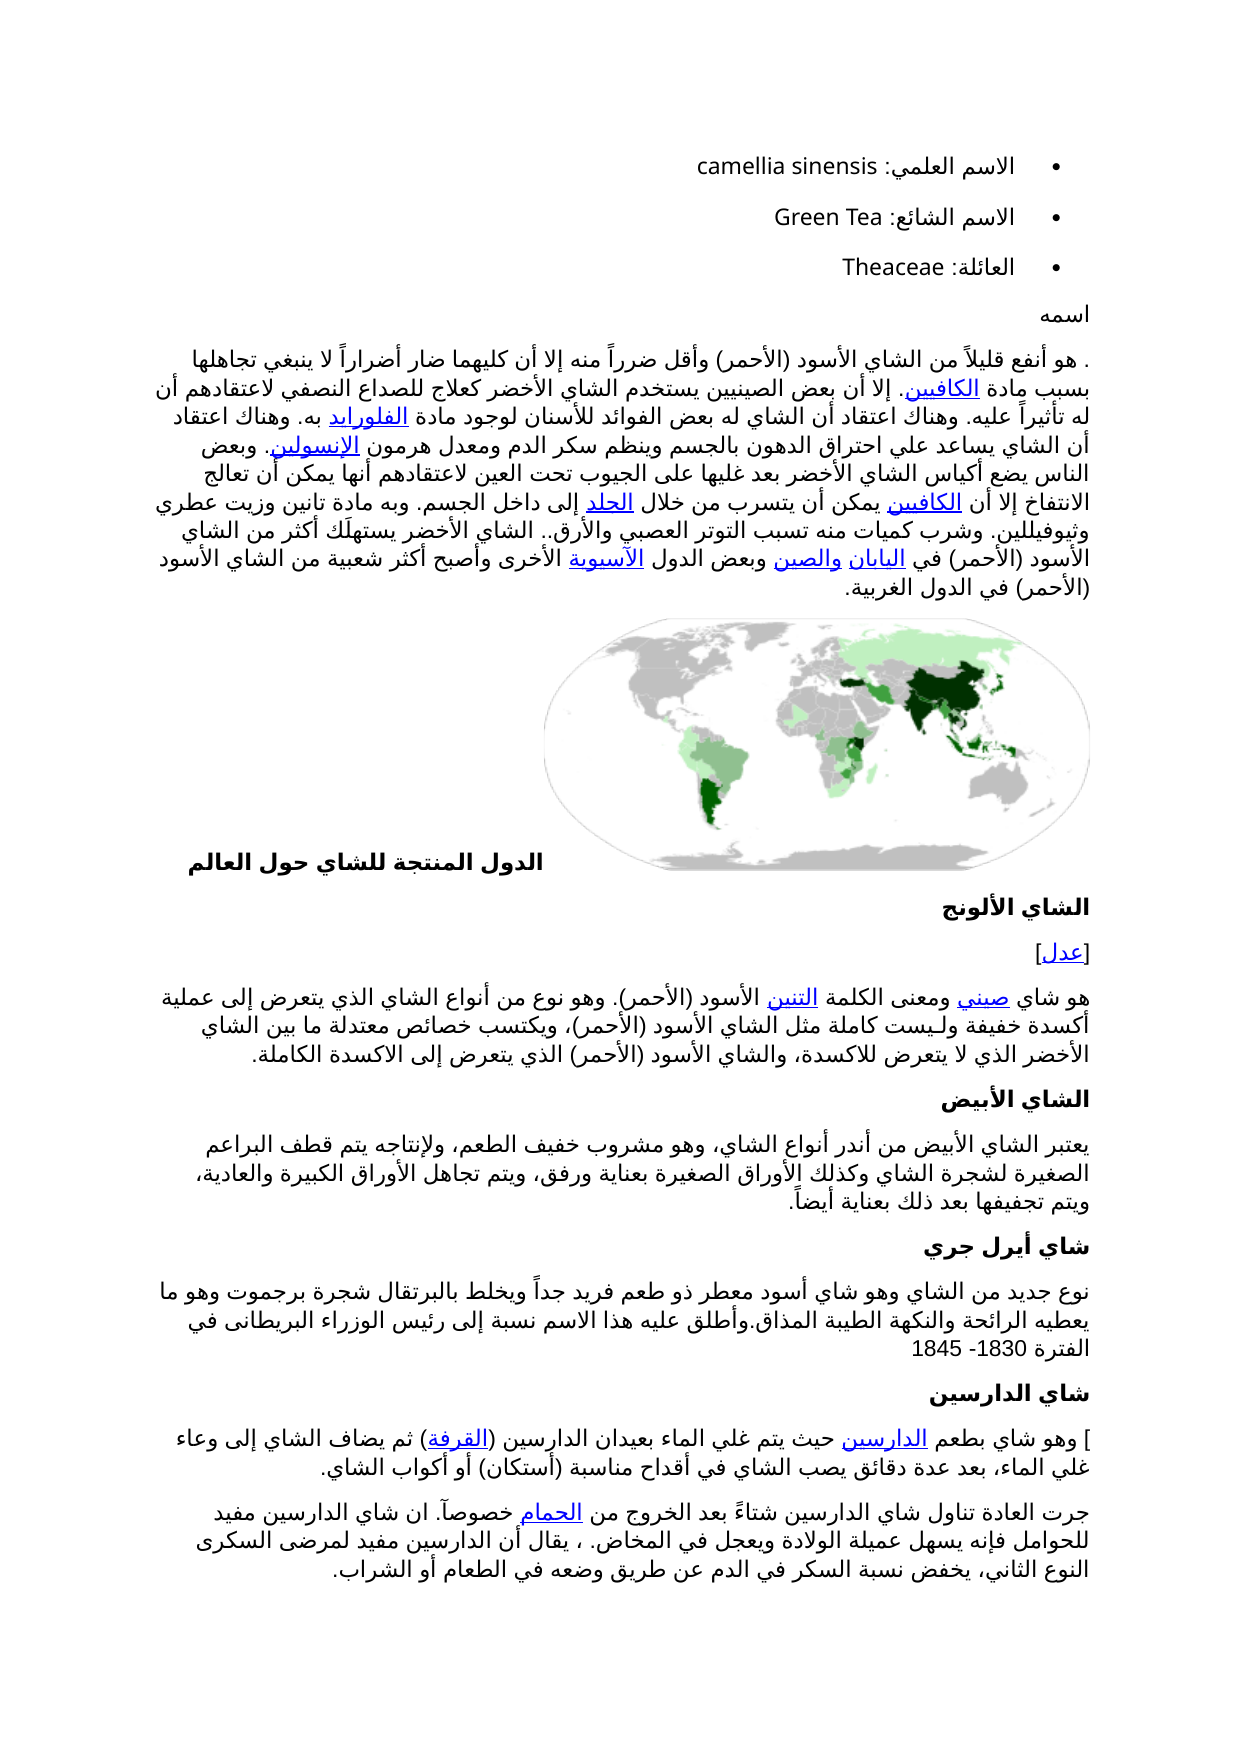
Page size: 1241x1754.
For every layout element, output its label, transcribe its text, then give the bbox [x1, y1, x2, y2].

text ] وهو شاي بطعم الدارسين حيث يتم غلي الماء بعيدان الدارسين (القرفة) ثم يضاف الشاي إلى وعاء غلي الماء، بعد عدة دقائق يصب الشاي في أقداح مناسبة (أستكان) أو أكواب الشاي. [150, 1425, 1090, 1480]
text شاي الدارسين [150, 1380, 1090, 1407]
text نوع جديد من الشاي وهو شاي أسود معطر ذو طعم فريد جداً ويخلط بالبرتقال شجرة برجموت وهو ما يعطيه الرائحة والنكهة الطيبة المذاق.وأطلق عليه هذا الاسم نسبة إلى رئيس الوزراء البريطانى في الفترة 1830- 1845 [150, 1278, 1090, 1361]
text جرت العادة تناول شاي الدارسين شتاءً بعد الخروج من الحمام خصوصآ. ان شاي الدارسين مفيد للحوامل فإنه يسهل عميلة الولادة ويعجل في المخاض. ، يقال أن الدارسين مفيد لمرضى السكرى النوع الثاني، يخفض نسبة السكر في الدم عن طريق وضعه في الطعام أو الشراب. [150, 1499, 1090, 1582]
list الاسم الشائع: Green Tea [150, 200, 1053, 232]
text شاي أيرل جري [150, 1233, 1090, 1259]
text اسمه [150, 301, 1090, 328]
list الاسم العلمي: camellia sinensis [150, 150, 1053, 181]
text الشاي الألونج [150, 894, 1090, 920]
text . هو أنفع قليلاً من الشاي الأسود (الأحمر) وأقل ضرراً منه إلا أن كليهما ضار أضراراً لا ينبغي تجاهلها بسبب مادة الكافيين. إلا أن بعض الصينيين يستخدم الشاي الأخضر كعلاج للصداع النصفي لاعتقادهم أن له تأثيراً عليه. وهناك اعتقاد أن الشاي له بعض الفوائد للأسنان لوجود مادة الفلورايد به. وهناك اعتقاد أن الشاي يساعد علي احتراق الدهون بالجسم وينظم سكر الدم ومعدل هرمون الإنسولين. وبعض الناس يضع أكياس الشاي الأخضر بعد غليها على الجيوب تحت العين لاعتقادهم أنها يمكن أن تعالج الانتفاخ إلا أن الكافيين يمكن أن يتسرب من خلال الجلد إلى داخل الجسم. وبه مادة تانين وزيت عطري وثيوفيللين. وشرب كميات منه تسبب التوتر العصبي والأرق.. الشاي الأخضر يستهلَك أكثر من الشاي الأسود (الأحمر) في اليابان والصين وبعض الدول الآسيوية الأخرى وأصبح أكثر شعبية من الشاي الأسود (الأحمر) في الدول الغربية. [150, 346, 1090, 600]
text هو شاي صيني ومعنى الكلمة التنين الأسود (الأحمر). وهو نوع من أنواع الشاي الذي يتعرض إلى عملية أكسدة خفيفة ولـيست كاملة مثل الشاي الأسود (الأحمر)، ويكتسب خصائص معتدلة ما بين الشاي الأخضر الذي لا يتعرض للاكسدة، والشاي الأسود (الأحمر) الذي يتعرض إلى الاكسدة الكاملة. [150, 984, 1090, 1067]
text [عدل] [150, 939, 1090, 965]
picture [543, 618, 1091, 871]
list العائلة: Theaceae [150, 251, 1053, 282]
text يعتبر الشاي الأبيض من أندر أنواع الشاي، وهو مشروب خفيف الطعم، ولإنتاجه يتم قطف البراعم الصغيرة لشجرة الشاي وكذلك الأوراق الصغيرة بعناية ورفق، ويتم تجاهل الأوراق الكبيرة والعادية، ويتم تجفيفها بعد ذلك بعناية أيضاً. [150, 1131, 1090, 1214]
text الشاي الأبيض [150, 1086, 1090, 1112]
